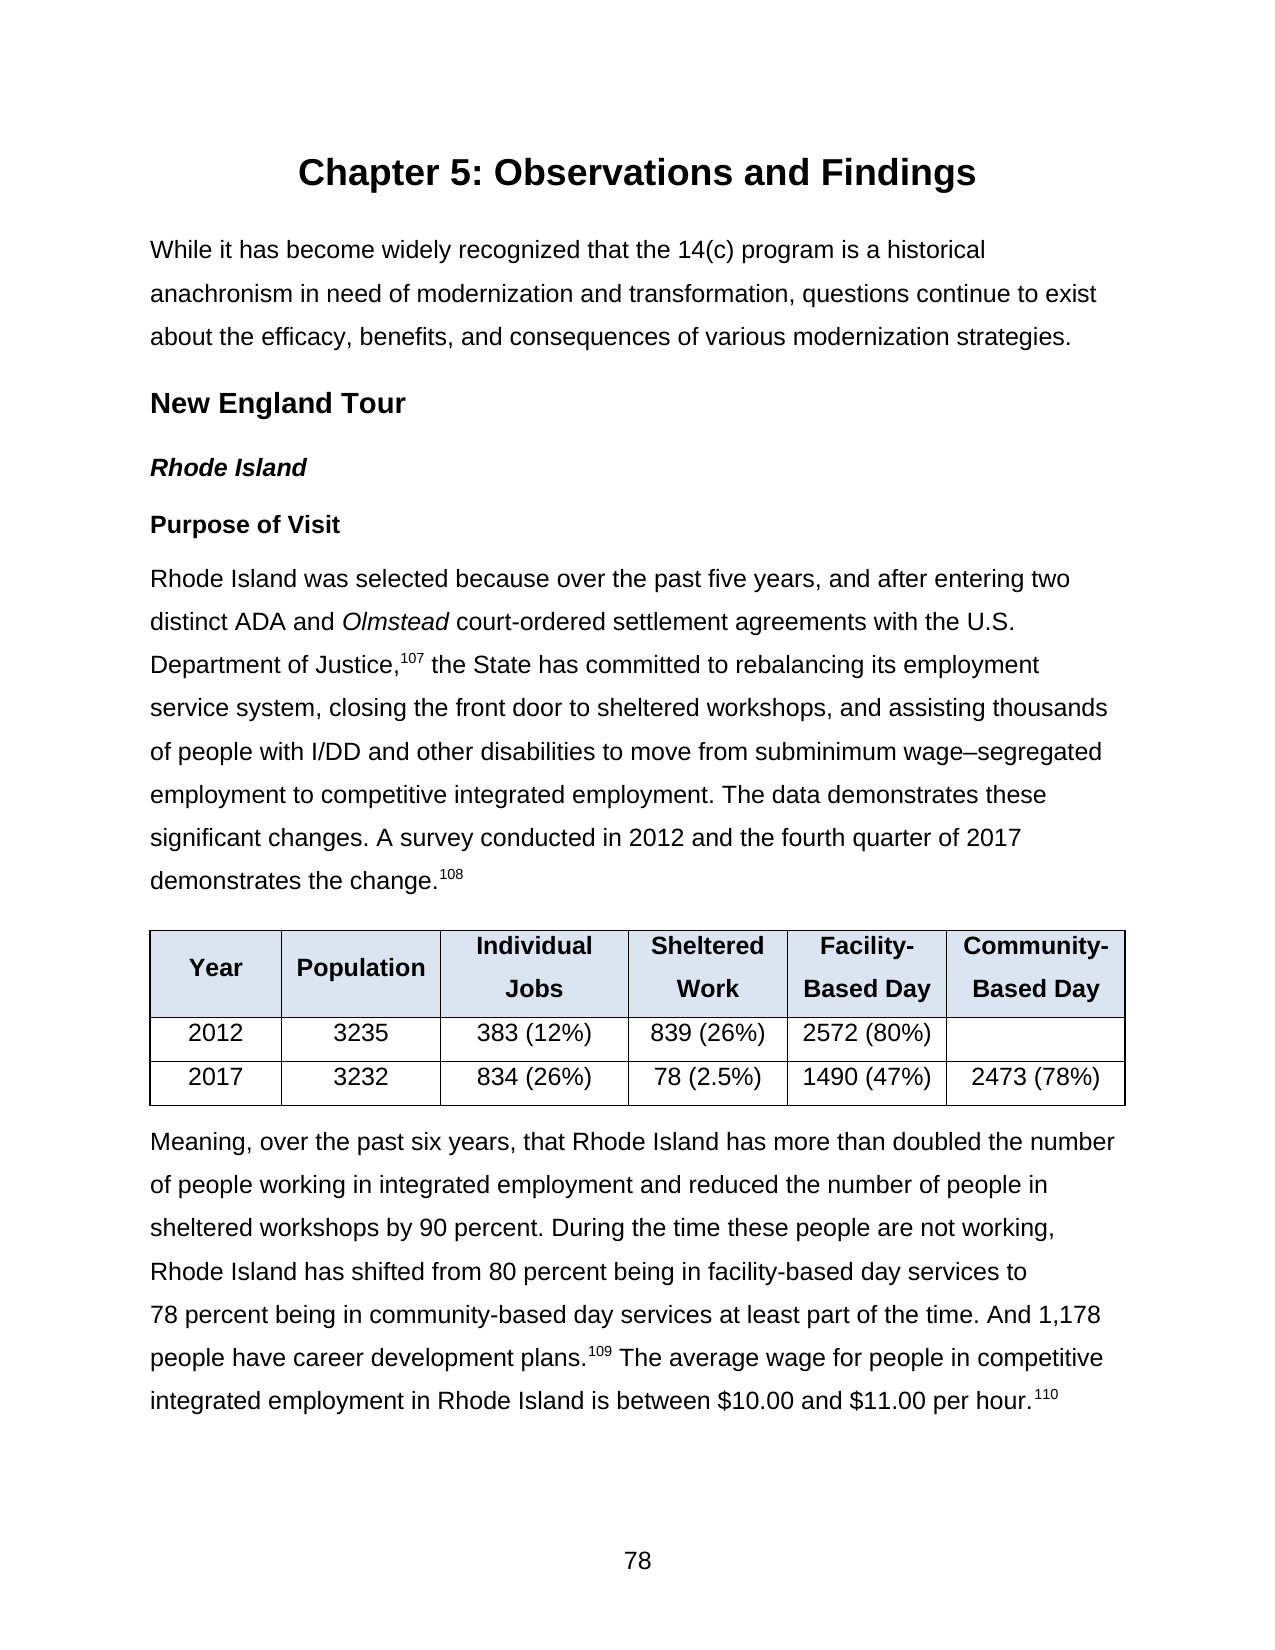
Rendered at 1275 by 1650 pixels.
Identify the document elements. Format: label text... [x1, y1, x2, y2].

table_cell 78 (2.5%) [629, 1062, 787, 1105]
text Meaning, over the past six years, that Rhode Island has more than doubled the number of people working in integrated employment and reduced the number of people in sheltered workshops by 90 percent. During the time these people are not working, Rhode Island has shifted from 80 percent being in facility-based day services to 78 percent being in community-based day services at least part of the time. And 1,178 people have career development plans. The average wage for people in competitive integrated employment in Rhode Island is between $10.00 and $11.00 per hour. [150, 1127, 1125, 1414]
table_cell 2572 (80%) [788, 1018, 946, 1061]
table_cell 1490 (47%) [788, 1062, 946, 1105]
table_cell 3235 [282, 1018, 440, 1061]
table_cell 2012 [151, 1018, 281, 1061]
table_header Year [151, 931, 281, 1017]
text While it has become widely recognized that the 14(c) program is a historical anachronism in need of modernization and transformation, questions continue to exist about the efficacy, benefits, and consequences of various modernization strategies. [150, 236, 1125, 351]
subtitle Chapter 5: Observations and Findings [150, 150, 1125, 193]
subtitle Purpose of Visit [150, 510, 1125, 539]
table_header Individual Jobs [441, 931, 628, 1017]
table_cell 2017 [151, 1062, 281, 1105]
table_cell [947, 1018, 1124, 1061]
table_cell 839 (26%) [629, 1018, 787, 1061]
subtitle Rhode Island [150, 453, 1125, 482]
text Rhode Island was selected because over the past five years, and after entering two distinct ADA and Olmstead court-ordered settlement agreements with the U.S. Department of Justice, the State has committed to rebalancing its employment service system, closing the front door to sheltered workshops, and assisting thousands of people with I/DD and other disabilities to move from subminimum wage–segregated employment to competitive integrated employment. The data demonstrates these significant changes. A survey conducted in 2012 and the fourth quarter of 2017 demonstrates the change. [150, 564, 1125, 895]
table_header Sheltered Work [629, 931, 787, 1017]
table_header Community-Based Day [947, 931, 1124, 1017]
table_cell 834 (26%) [441, 1062, 628, 1105]
table_cell 3232 [282, 1062, 440, 1105]
table_header Facility-Based Day [788, 931, 946, 1017]
table_header Population [282, 931, 440, 1017]
table_cell 383 (12%) [441, 1018, 628, 1061]
table_cell 2473 (78%) [947, 1062, 1124, 1105]
subtitle New England Tour [150, 386, 1125, 419]
